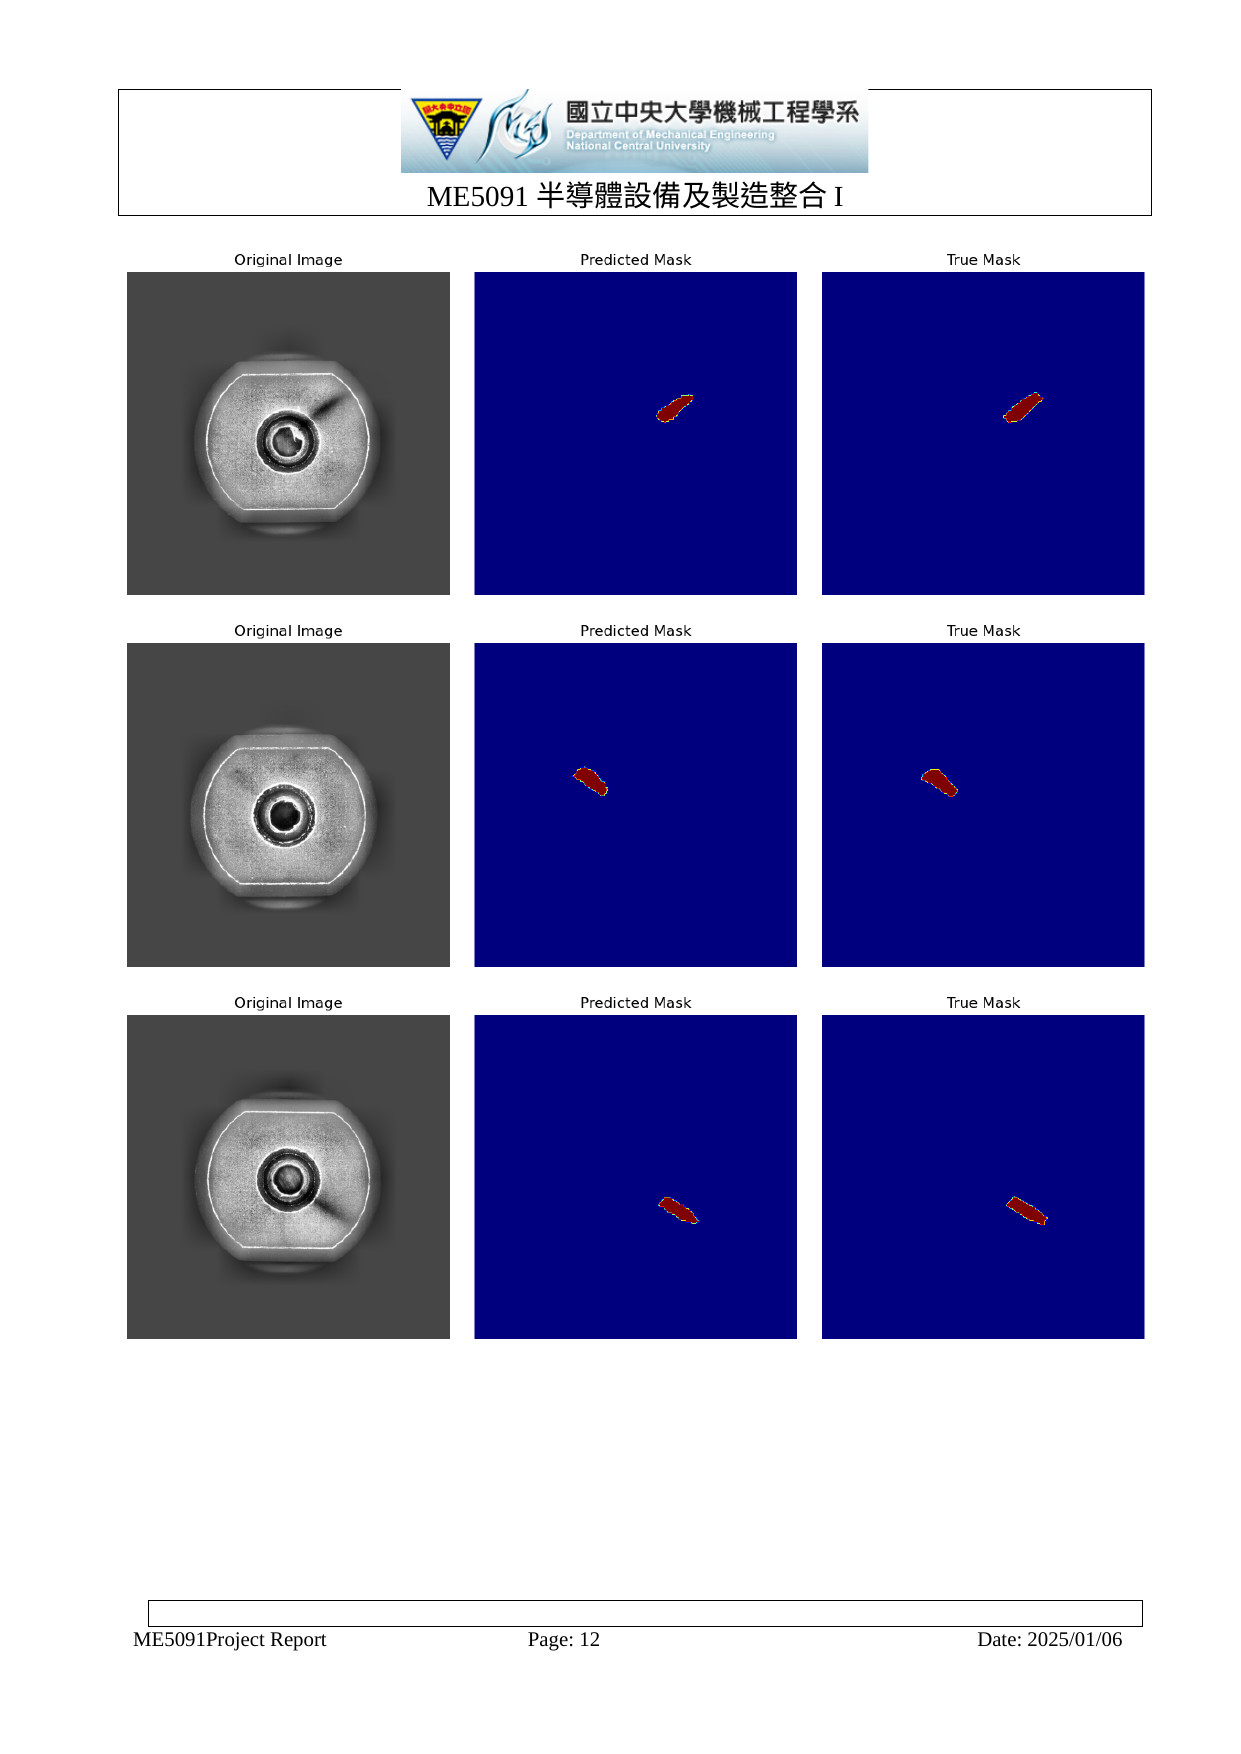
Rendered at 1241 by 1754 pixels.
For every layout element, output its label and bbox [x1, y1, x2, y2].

picture [401, 89, 869, 173]
picture [118, 988, 1152, 1347]
picture [118, 617, 1152, 975]
picture [118, 245, 1152, 603]
